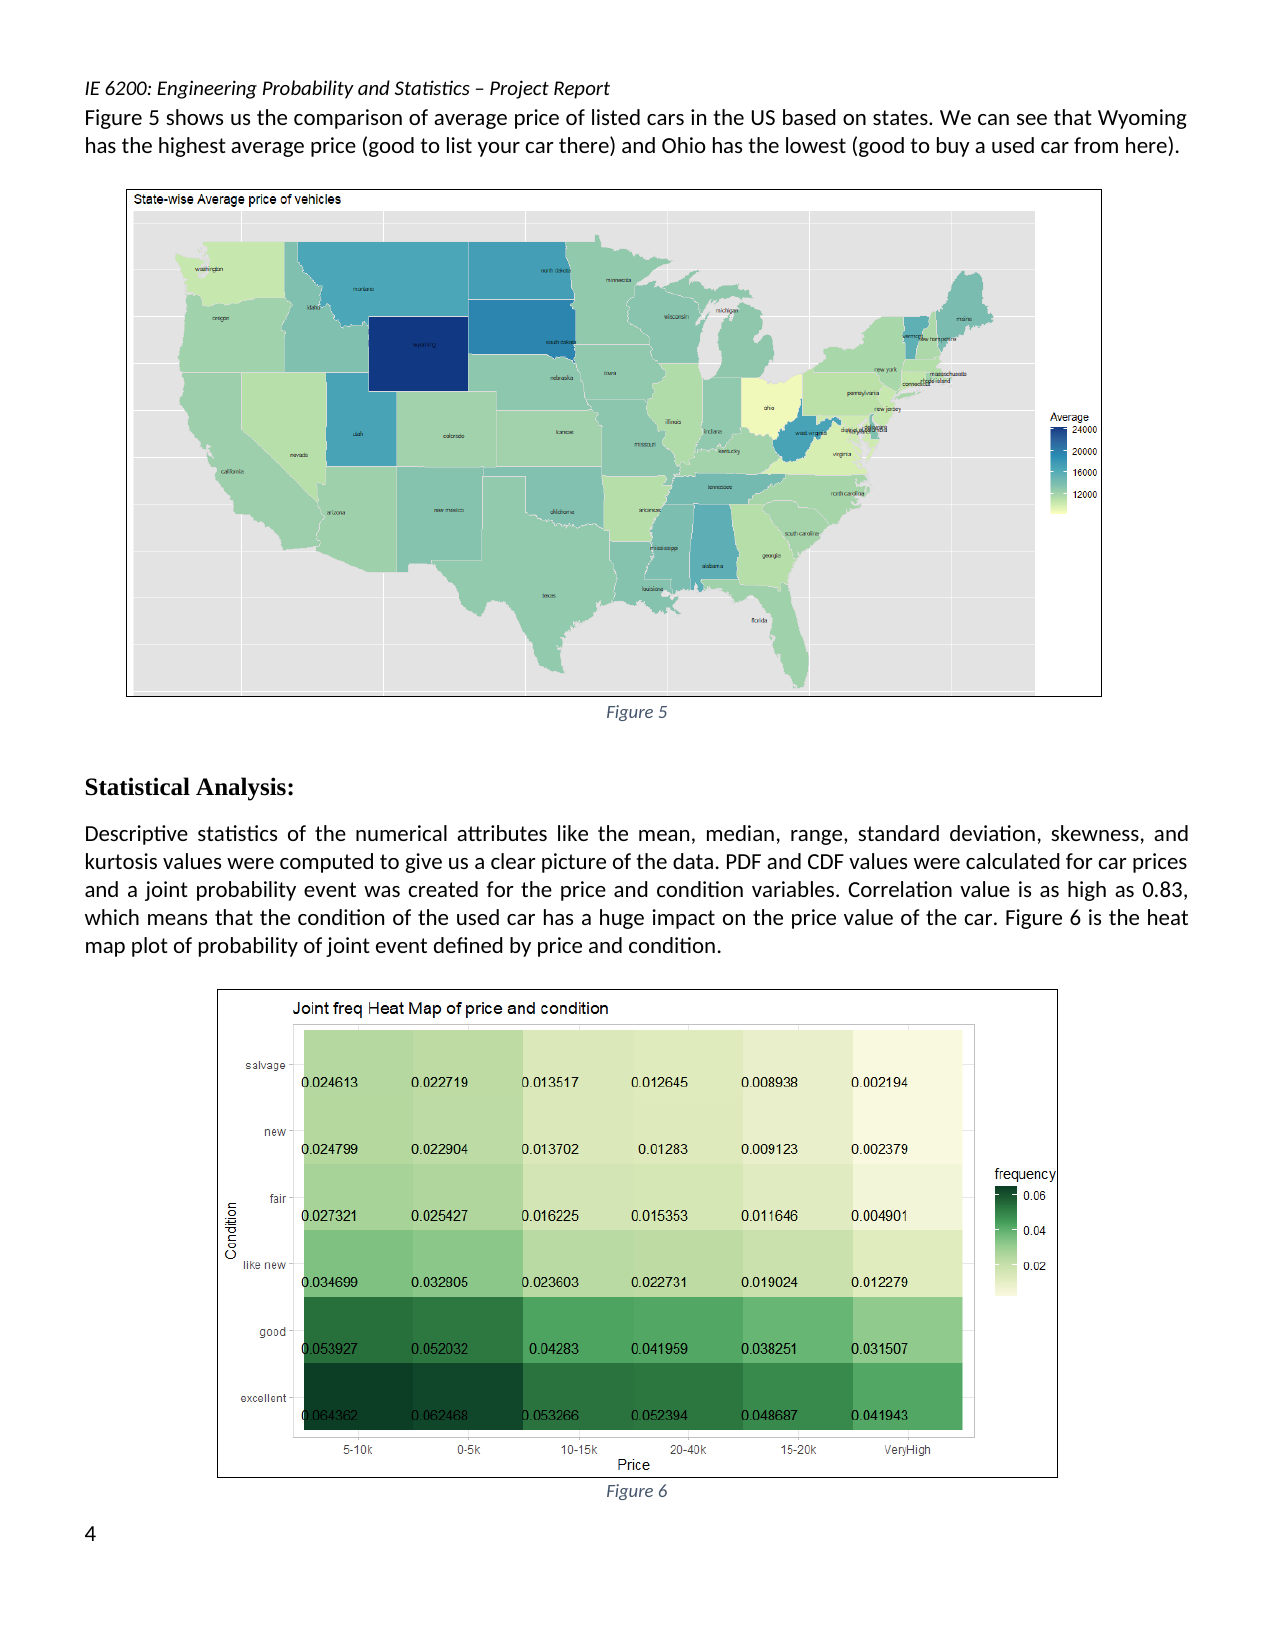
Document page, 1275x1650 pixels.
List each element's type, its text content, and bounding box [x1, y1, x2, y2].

text Statistical Analysis: [84, 772, 1191, 800]
text Figure 5 shows us the comparison of average price of listed cars in the US based on states. We can see that Wyoming has the highest average price (good to list your car there) and Ohio has the lowest (good to buy a used car from here). [84, 103, 1191, 159]
text Descriptive statistics of the numerical attributes like the mean, median, range, standard deviation, skewness, and kurtosis values were computed to give us a clear picture of the data. PDF and CDF values were calculated for car prices and a joint probability event was created for the price and condition variables. Correlation value is as high as 0.83, which means that the condition of the used car has a huge impact on the price value of the car. Figure 6 is the heat map plot of probability of joint event defined by price and condition. [84, 819, 1191, 959]
picture [218, 990, 1057, 1477]
picture [127, 190, 1101, 696]
